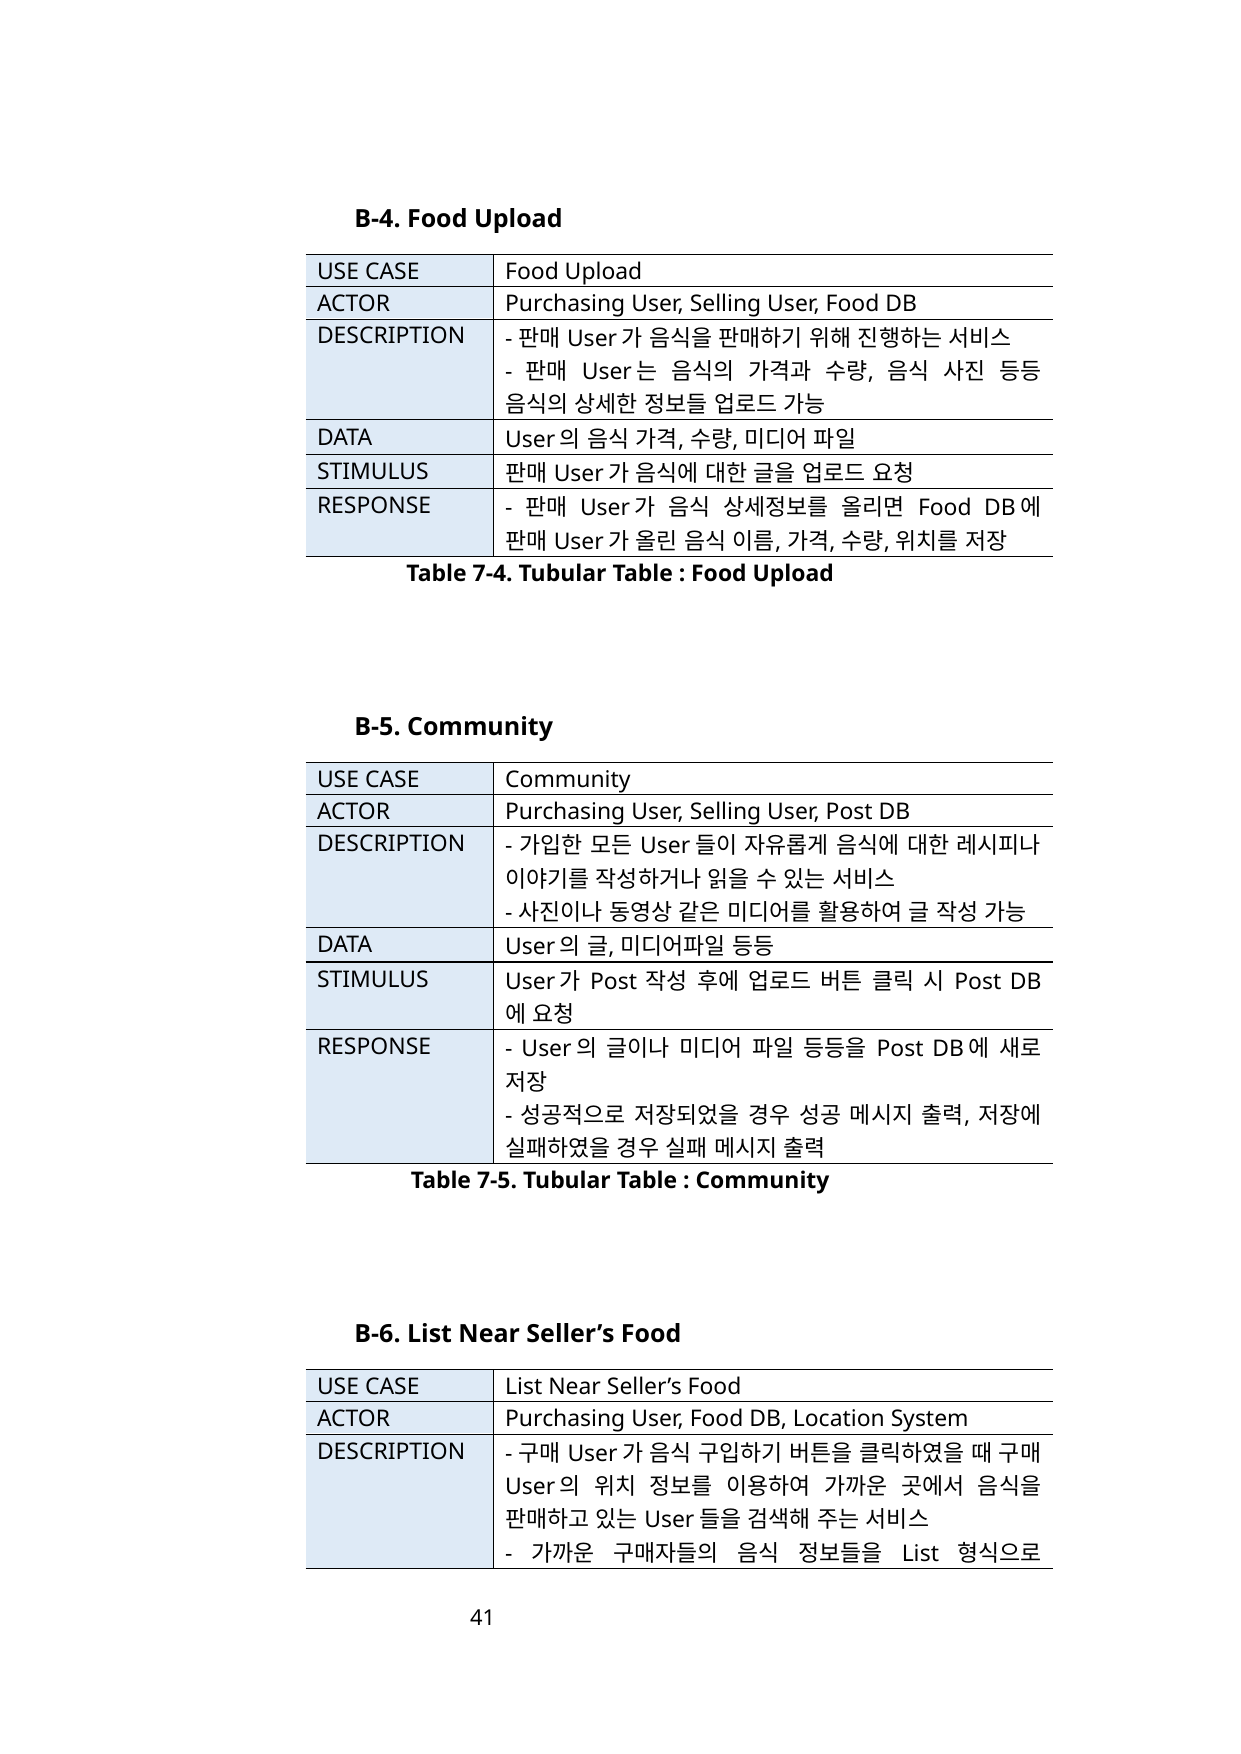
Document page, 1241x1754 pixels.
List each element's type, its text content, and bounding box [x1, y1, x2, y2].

table_cell ACTOR [306, 287, 493, 318]
table_header USE CASE [306, 1370, 493, 1401]
table_cell ACTOR [306, 1402, 493, 1433]
table_cell Purchasing User, Selling User, Food DB [494, 287, 1053, 318]
table_cell RESPONSE [306, 1030, 493, 1163]
table_cell ACTOR [306, 795, 493, 826]
table_header USE CASE [306, 255, 493, 286]
table_cell - 판매 User가 음식 상세정보를 올리면 Food DB에 판매 User가 올린 음식 이름, 가격, 수량, 위치를 저장 [494, 489, 1053, 556]
table_cell DESCRIPTION [306, 1435, 493, 1568]
table_cell Purchasing User, Selling User, Post DB [494, 795, 1053, 826]
table_cell DESCRIPTION [306, 320, 493, 419]
table_cell STIMULUS [306, 455, 493, 488]
table_header Food Upload [494, 255, 1053, 286]
table_cell User의 글, 미디어파일 등등 [494, 928, 1053, 961]
text Table 7-4. Tubular Table : Food Upload [187, 557, 1053, 588]
table_cell RESPONSE [306, 489, 493, 556]
text B-4. Food Upload [271, 200, 1053, 234]
table_cell STIMULUS [306, 963, 493, 1029]
text B-6. List Near Seller’s Food [271, 1316, 1053, 1349]
table_header List Near Seller’s Food [494, 1370, 1053, 1401]
text Table 7-5. Tubular Table : Community [187, 1164, 1053, 1196]
table_cell - User의 글이나 미디어 파일 등등을 Post DB에 새로 저장 - 성공적으로 저장되었을 경우 성공 메시지 출력, 저장에 실패하였을 경우 실패 메시지 출력 [494, 1030, 1053, 1163]
table_cell DATA [306, 928, 493, 961]
table_cell Purchasing User, Food DB, Location System [494, 1402, 1053, 1433]
table_header USE CASE [306, 763, 493, 794]
table_cell - 판매 User가 음식을 판매하기 위해 진행하는 서비스 - 판매 User는 음식의 가격과 수량, 음식 사진 등등 음식의 상세한 정보들 업로드 가능 [494, 320, 1053, 419]
text B-5. Community [271, 708, 1053, 742]
table_cell User의 음식 가격, 수량, 미디어 파일 [494, 420, 1053, 454]
table_cell DATA [306, 420, 493, 454]
table_header Community [494, 763, 1053, 794]
table_cell 판매 User가 음식에 대한 글을 업로드 요청 [494, 455, 1053, 488]
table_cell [494, 1435, 1053, 1568]
table_cell User가 Post 작성 후에 업로드 버튼 클릭 시 Post DB에 요청 [494, 963, 1053, 1029]
table_cell - 가입한 모든 User들이 자유롭게 음식에 대한 레시피나 이야기를 작성하거나 읽을 수 있는 서비스 - 사진이나 동영상 같은 미디어를 활용하여 글 작성 가능 [494, 827, 1053, 927]
table_cell DESCRIPTION [306, 827, 493, 927]
